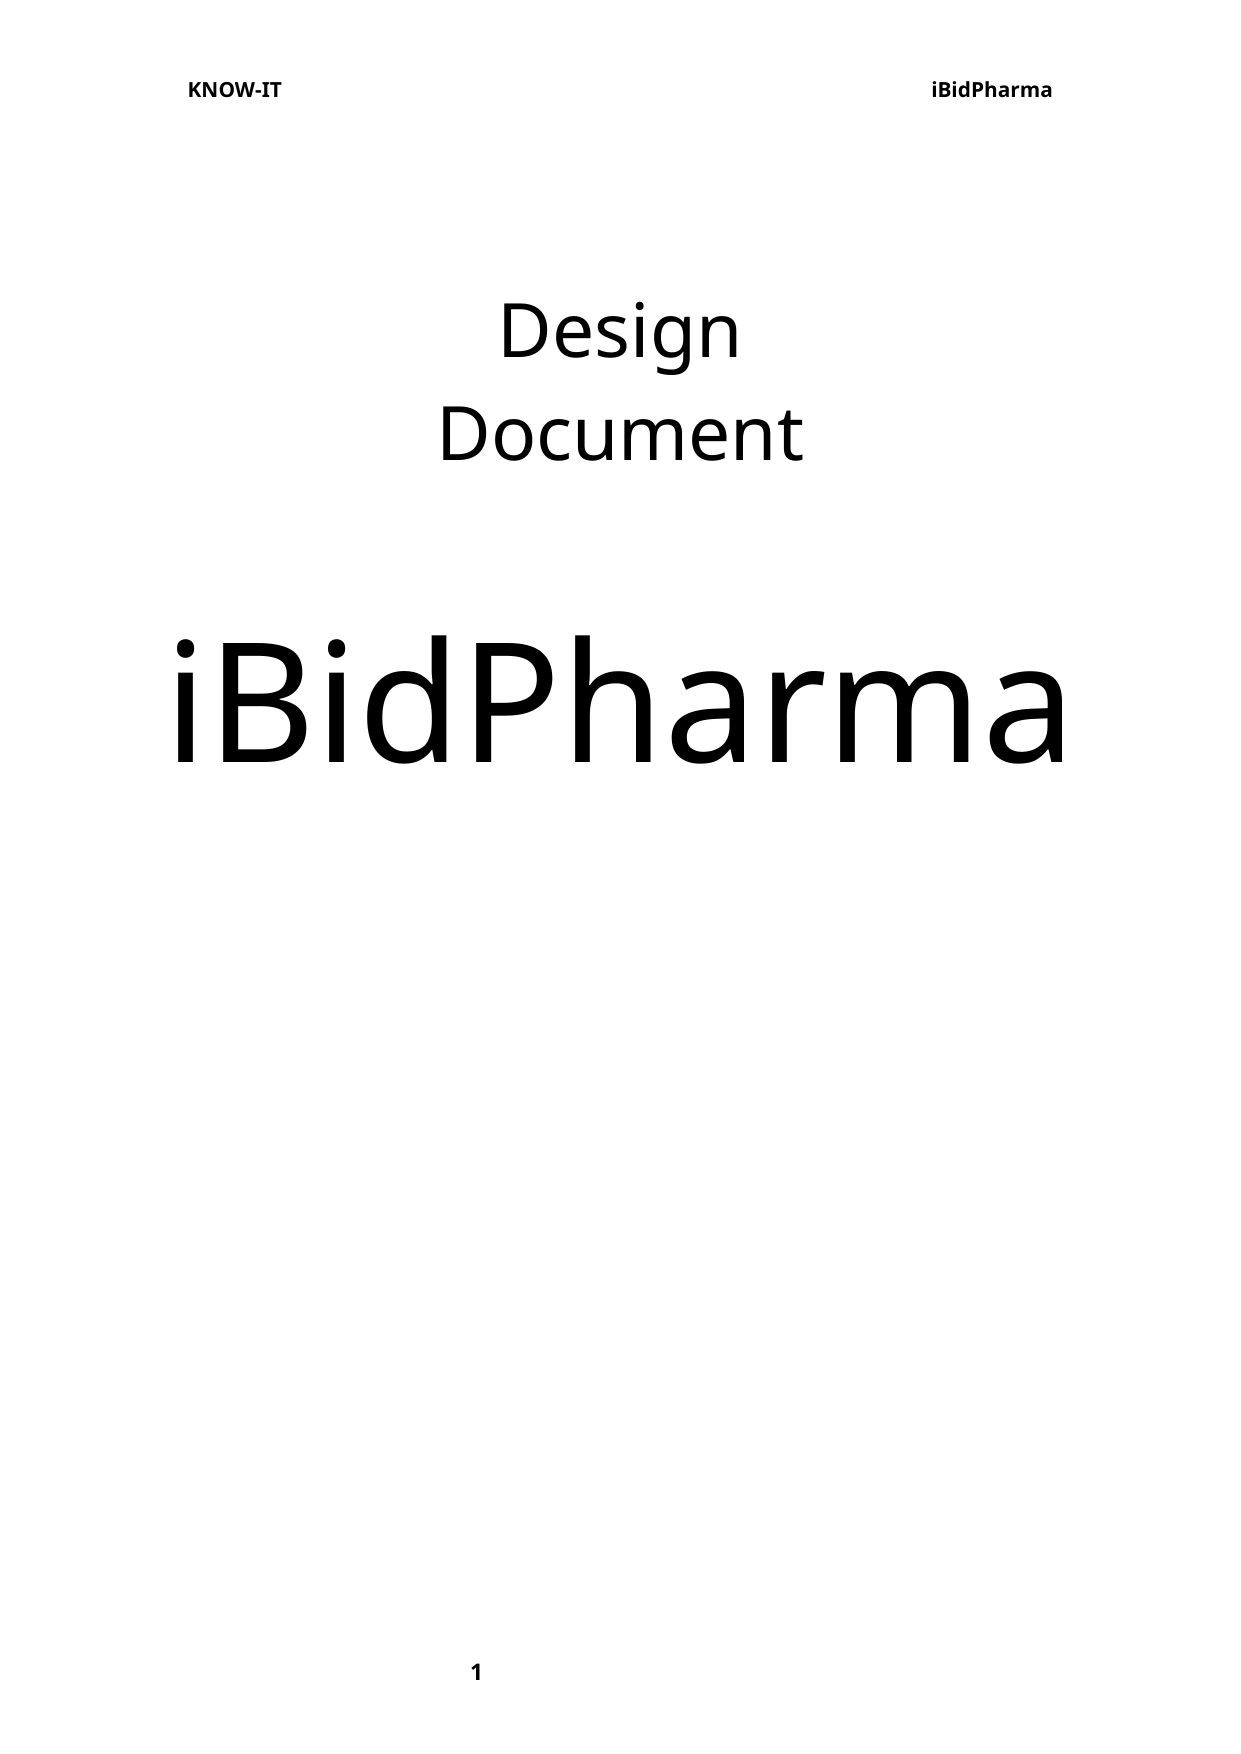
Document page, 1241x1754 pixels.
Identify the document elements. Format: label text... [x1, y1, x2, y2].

text Document [150, 380, 1090, 482]
text Design [150, 278, 1090, 380]
text iBidPharma [150, 584, 1090, 811]
